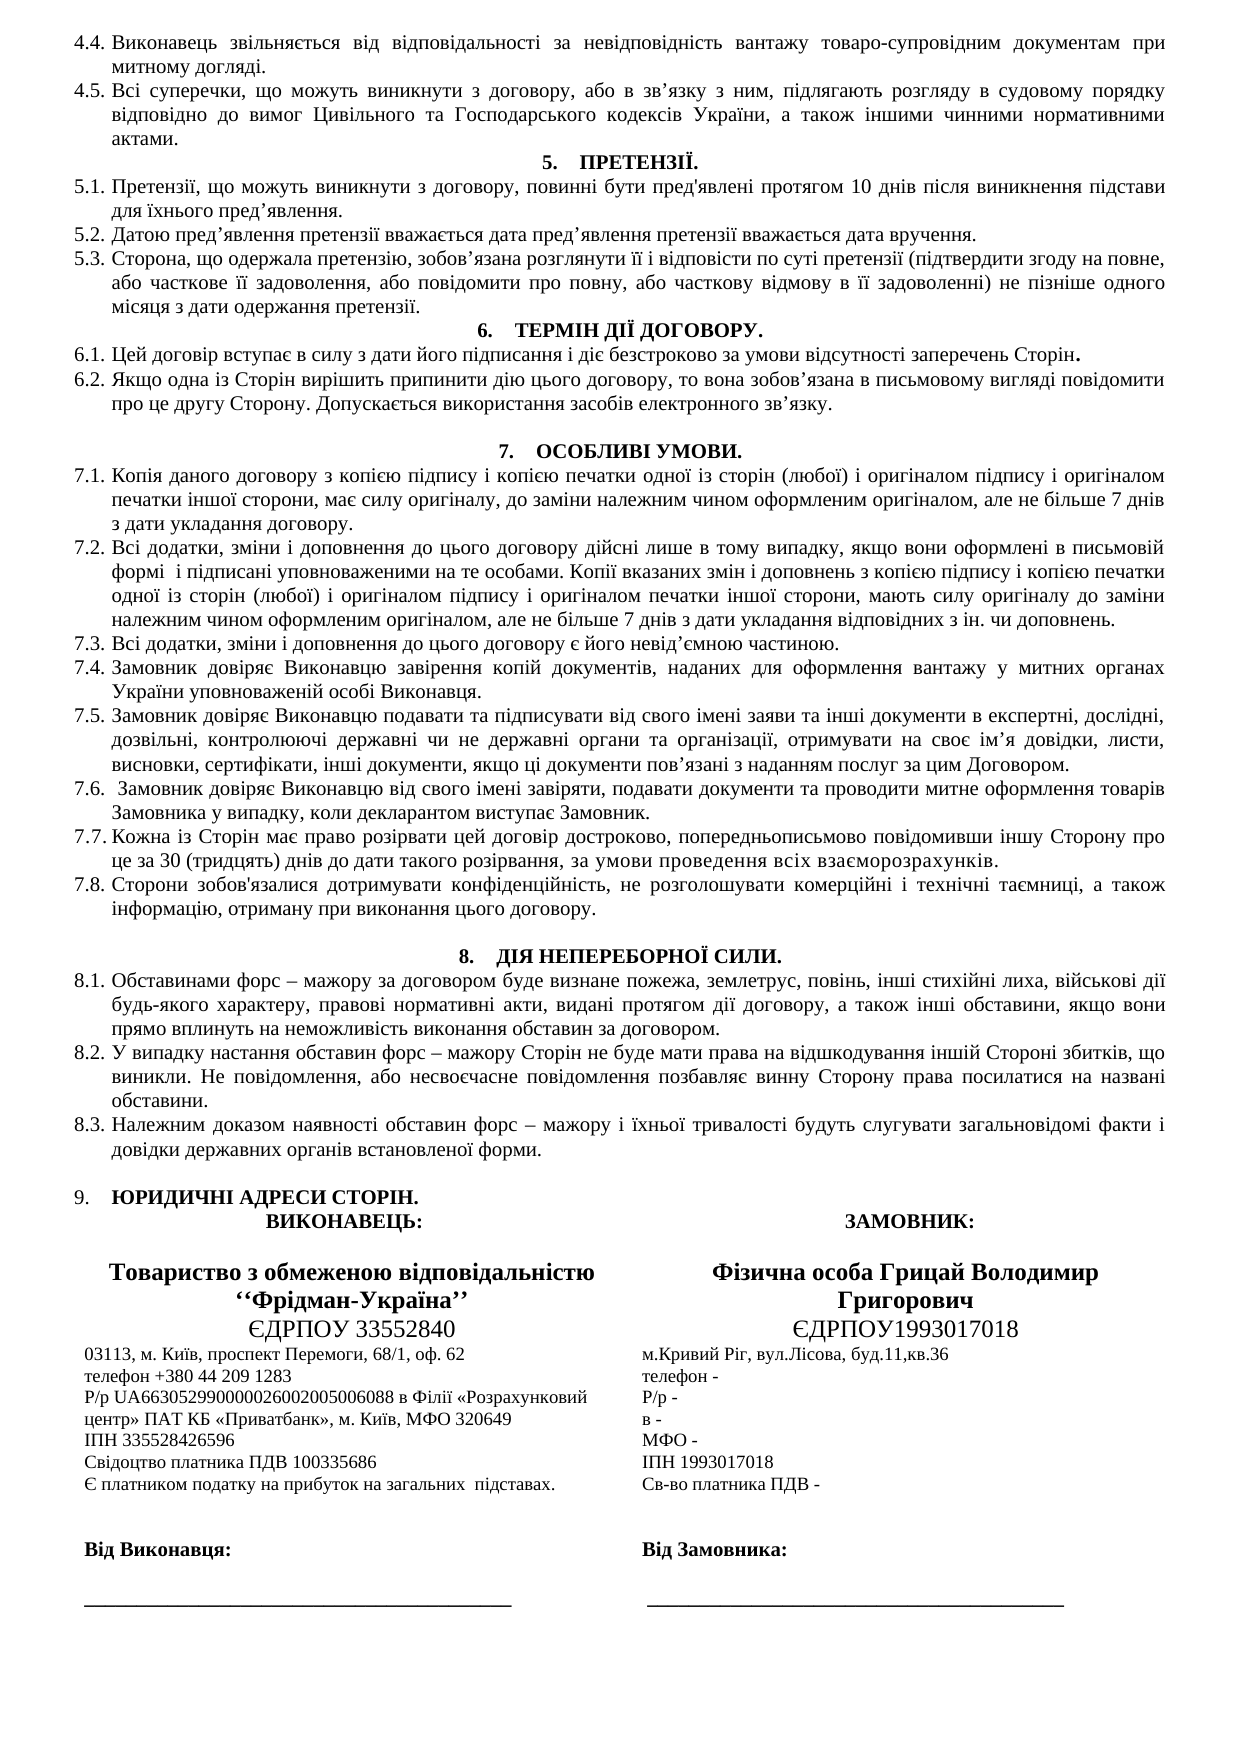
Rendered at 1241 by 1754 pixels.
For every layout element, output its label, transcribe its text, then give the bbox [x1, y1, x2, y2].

list Копія даного договору з копією підпису і копією печатки одної із сторін (любої) і оригіналом підпису і оригіналом печатки іншої сторони, має силу оригіналу, до заміни належним чином оформленим оригіналом, але не більше 7 днів з дати укладання договору. [74, 463, 1167, 535]
table_cell Від Виконавця: _________________________________________ [73, 1513, 631, 1609]
list Всі додатки, зміни і доповнення до цього договору дійсні лише в тому випадку, якщо вони оформлені в письмовій формі і підписані уповноваженими на те особами. Копії вказаних змін і доповнень з копією підпису і копією печатки одної із сторін (любої) і оригіналом підпису і оригіналом печатки іншої сторони, мають силу оригіналу до заміни належним чином оформленим оригіналом, але не більше 7 днів з дати укладання відповідних з ін. чи доповнень. [74, 535, 1167, 631]
list Замовник довіряє Виконавцю подавати та підписувати від свого імені заяви та інші документи в експертні, дослідні, дозвільні, контролюючі державні чи не державні органи та організації, отримувати на своє ім’я довідки, листи, висновки, сертифікати, інші документи, якщо ці документи пов’язані з наданням послуг за цим Договором. [74, 703, 1167, 776]
list Претензії, що можуть виникнути з договору, повинні бути пред'явлені протягом 10 днів після виникнення підстави для їхнього пред’явлення. [74, 174, 1167, 222]
list ЮРИДИЧНІ АДРЕСИ СТОРІН. [74, 1184, 1167, 1209]
list У випадку настання обставин форс – мажору Сторін не буде мати права на відшкодування іншій Стороні збитків, що виникли. Не повідомлення, або несвоєчасне повідомлення позбавляє винну Сторону права посилатися на названі обставини. [74, 1040, 1167, 1112]
list Замовник довіряє Виконавцю від свого імені завіряти, подавати документи та проводити митне оформлення товарів Замовника у випадку, коли декларантом виступає Замовник. [74, 776, 1167, 824]
list ДІЯ НЕПЕРЕБОРНОЇ СИЛИ. [74, 944, 1167, 968]
list ОСОБЛИВІ УМОВИ. [74, 439, 1167, 463]
list ПРЕТЕНЗІЇ. [74, 150, 1167, 174]
list Обставинами форс – мажору за договором буде визнане пожежа, землетрус, повінь, інші стихійні лиха, військові дії будь-якого характеру, правові нормативні акти, видані протягом дії договору, а також інші обставини, якщо вони прямо вплинуть на неможливість виконання обставин за договором. [74, 968, 1167, 1040]
list Належним доказом наявності обставин форс – мажору і їхньої тривалості будуть слугувати загальновідомі факти і довідки державних органів встановленої форми. [74, 1112, 1167, 1161]
table_cell Від Замовника: ________________________________________ [631, 1513, 1180, 1609]
list Якщо одна із Сторін вирішить припинити дію цього договору, то вона зобов’язана в письмовому вигляді повідомити про це другу Сторону. Допускається використання засобів електронного зв’язку. [74, 366, 1167, 414]
list Всі суперечки, що можуть виникнути з договору, або в зв’язку з ним, підлягають розгляду в судовому порядку відповідно до вимог Цивільного та Господарського кодексів України, а також іншими чинними нормативними актами. [74, 78, 1167, 150]
list Замовник довіряє Виконавцю завірення копій документів, наданих для оформлення вантажу у митних органах України уповноваженій особі Виконавця. [74, 655, 1167, 703]
list Сторона, що одержала претензію, зобов’язана розглянути її і відповісти по суті претензії (підтвердити згоду на повне, або часткове її задоволення, або повідомити про повну, або часткову відмову в її задоволенні) не пізніше одного місяця з дати одержання претензії. [74, 246, 1167, 318]
list Сторони зобов'язалися дотримувати конфіденційність, не розголошувати комерційні і технічні таємниці, а також інформацію, отриману при виконання цього договору. [74, 872, 1167, 920]
table_header Фізична особа Грицай Володимир Григорович ЄДРПОУ1993017018 [631, 1257, 1180, 1343]
list Кожна із Сторін має право розірвати цей договір достроково, попередньописьмово повідомивши іншу Сторону про це за 30 (тридцять) днів до дати такого розірвання, за умови проведення всіх взаєморозрахунків. [74, 824, 1167, 872]
table_header Товариство з обмеженою відповідальністю ‘‘Фрідман-Україна’’ ЄДРПОУ 33552840 [73, 1257, 631, 1343]
list Датою пред’явлення претензії вважається дата пред’явлення претензії вважається дата вручення. [74, 222, 1167, 246]
table_cell 03113, м. Київ, проспект Перемоги, 68/1, оф. 62 телефон +380 44 209 1283 Р/р UA663052990000026002005006088 в Філії «Розрахунковий центр» ПАТ КБ «Приватбанк», м. Київ, МФО 320649 ІПН 335528426596 Свідоцтво платника ПДВ 100335686 Є платником податку на прибуток на загальних підставах. [73, 1343, 631, 1513]
table_cell м.Кривий Ріг, вул.Лісова, буд.11,кв.36 телефон - Р/р - в - МФО - IПН 1993017018 Св-во платника ПДВ - [631, 1343, 1180, 1513]
list ТЕРМІН ДІЇ ДОГОВОРУ. [74, 318, 1167, 342]
list Всі додатки, зміни і доповнення до цього договору є його невід’ємною частиною. [74, 631, 1167, 655]
text ВИКОНАВЕЦЬ: ЗАМОВНИК: [74, 1209, 1167, 1233]
list Виконавець звільняється від відповідальності за невідповідність вантажу товаро-супровідним документам при митному догляді. [74, 29, 1167, 78]
list Цей договір вступає в силу з дати його підписання і діє безстроково за умови відсутності заперечень Сторін. [74, 342, 1167, 366]
